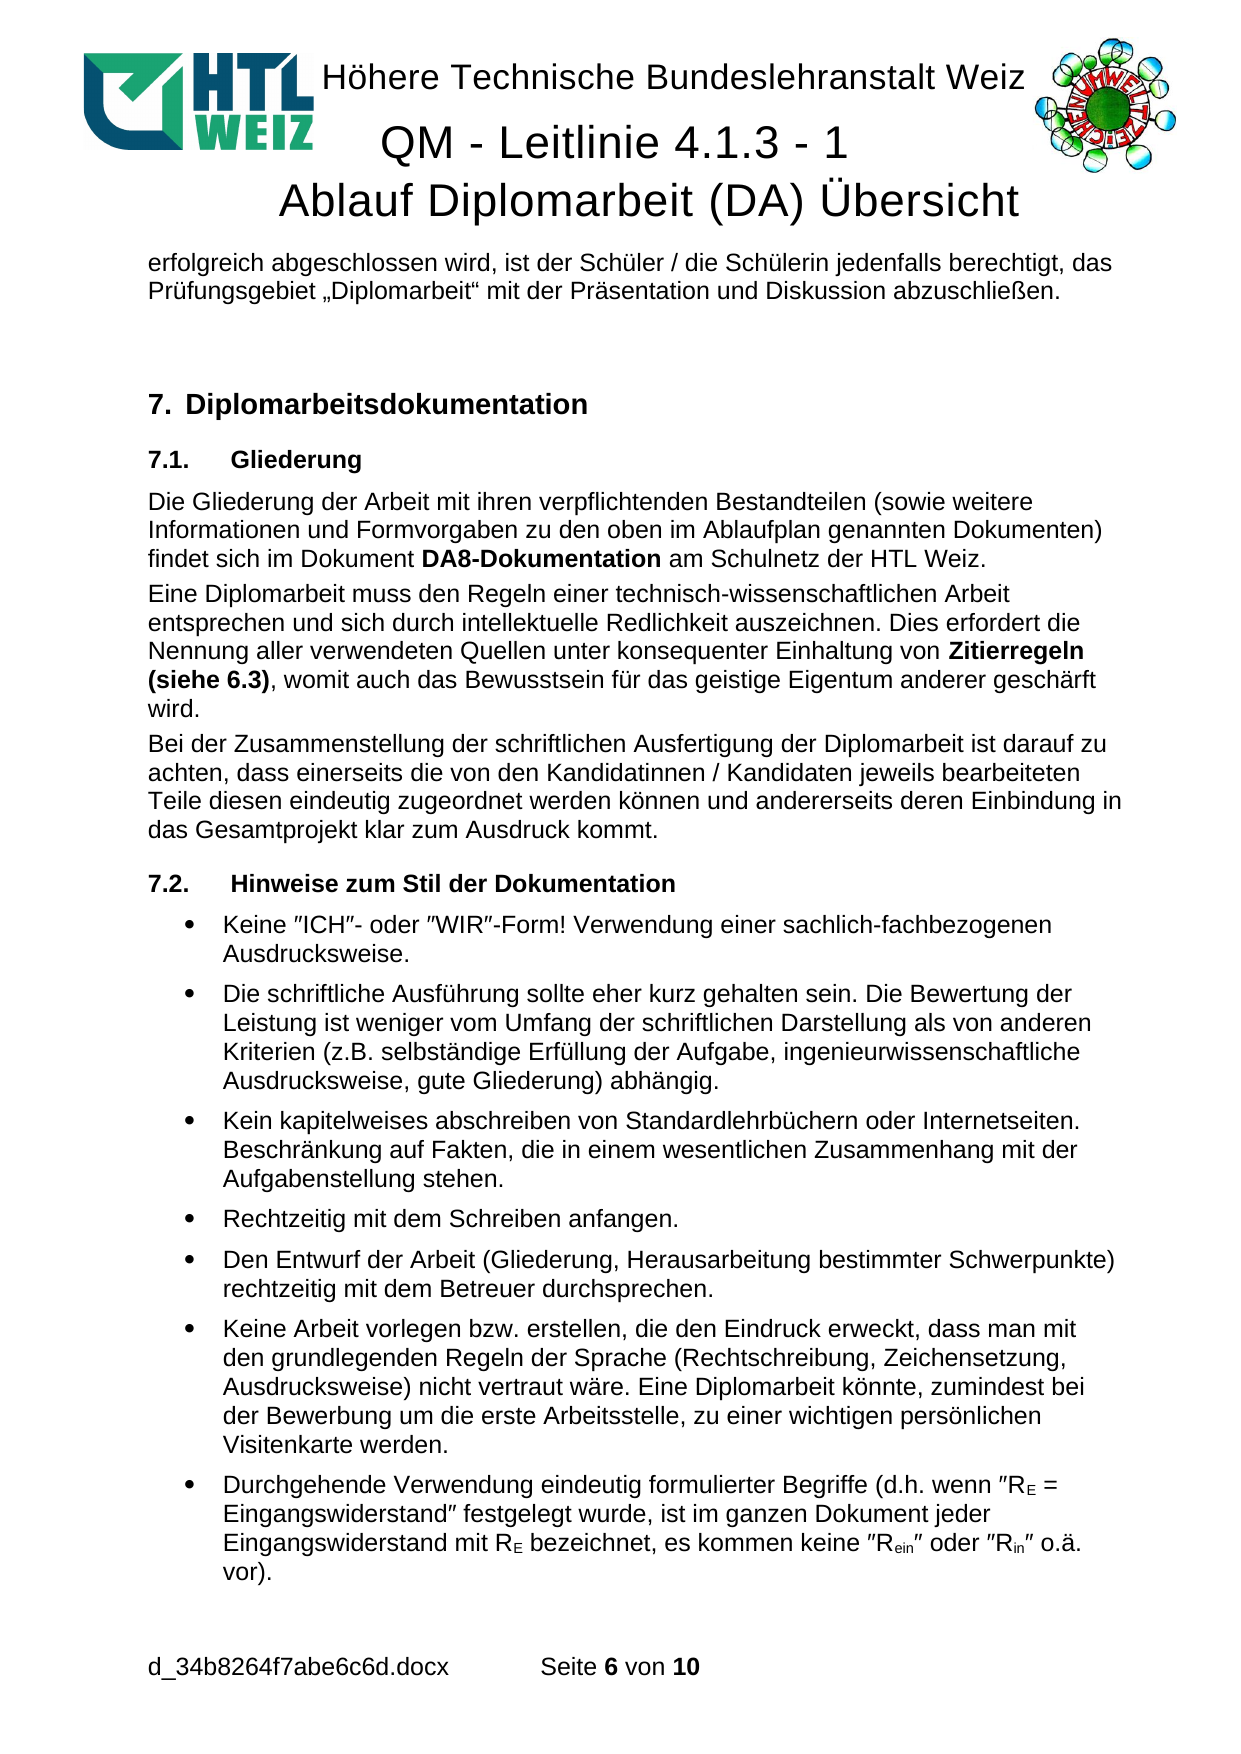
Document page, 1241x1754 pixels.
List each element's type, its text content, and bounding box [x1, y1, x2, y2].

text Eine Diplomarbeit muss den Regeln einer technisch-wissenschaftlichen Arbeit entsprechen und sich durch intellektuelle Redlichkeit auszeichnen. Dies erfordert die Nennung aller verwendeten Quellen unter konsequenter Einhaltung von Zitierregeln (siehe 6.3), womit auch das Bewusstsein für das geistige Eigentum anderer geschärft wird. [148, 579, 1125, 723]
list Den Entwurf der Arbeit (Gliederung, Herausarbeitung bestimmter Schwerpunkte) rechtzeitig mit dem Betreuer durchsprechen. [185, 1245, 1125, 1303]
list Rechtzeitig mit dem Schreiben anfangen. [185, 1204, 1125, 1233]
list Die schriftliche Ausführung sollte eher kurz gehalten sein. Die Bewertung der Leistung ist weniger vom Umfang der schriftlichen Darstellung als von anderen Kriterien (z.B. selbständige Erfüllung der Aufgabe, ingenieurwissenschaftliche Ausdrucksweise, gute Gliederung) abhängig. [185, 979, 1125, 1094]
text Bei der Zusammenstellung der schriftlichen Ausfertigung der Diplomarbeit ist darauf zu achten, dass einerseits die von den Kandidatinnen / Kandidaten jeweils bearbeiteten Teile diesen eindeutig zugeordnet werden können und andererseits deren Einbindung in das Gesamtprojekt klar zum Ausdruck kommt. [148, 729, 1125, 844]
list Diplomarbeitsdokumentation [148, 387, 1125, 420]
picture [209, 53, 217, 74]
picture [83, 113, 120, 150]
list Keine ″ICH″- oder ″WIR″-Form! Verwendung einer sachlich-fachbezogenen Ausdrucksweise. [185, 910, 1125, 968]
picture [83, 53, 314, 150]
list Keine Arbeit vorlegen bzw. erstellen, die den Eindruck erweckt, dass man mit den grundlegenden Regeln der Sprache (Rechtschreibung, Zeichensetzung, Ausdrucksweise) nicht vertraut wäre. Eine Diplomarbeit könnte, zumindest bei der Bewerbung um die erste Arbeitsstelle, zu einer wichtigen persönlichen Visitenkarte werden. [185, 1314, 1125, 1458]
list Hinweise zum Stil der Dokumentation [148, 869, 1125, 898]
list Durchgehende Verwendung eindeutig formulierter Begriffe (d.h. wenn ″RE = Eingangswiderstand″ festgelegt wurde, ist im ganzen Dokument jeder Eingangswiderstand mit RE bezeichnet, es kommen keine ″Rein″ oder ″Rin″ o.ä. vor). [185, 1470, 1125, 1585]
list Gliederung [148, 445, 1125, 474]
picture [1032, 37, 1177, 174]
text Die Gliederung der Arbeit mit ihren verpflichtenden Bestandteilen (sowie weitere Informationen und Formvorgaben zu den oben im Ablaufplan genannten Dokumenten) findet sich im Dokument DA8-Dokumentation am Schulnetz der HTL Weiz. [148, 487, 1125, 573]
list Kein kapitelweises abschreiben von Standardlehrbüchern oder Internetseiten. Beschränkung auf Fakten, die in einem wesentlichen Zusammenhang mit der Aufgabenstellung stehen. [185, 1106, 1125, 1193]
